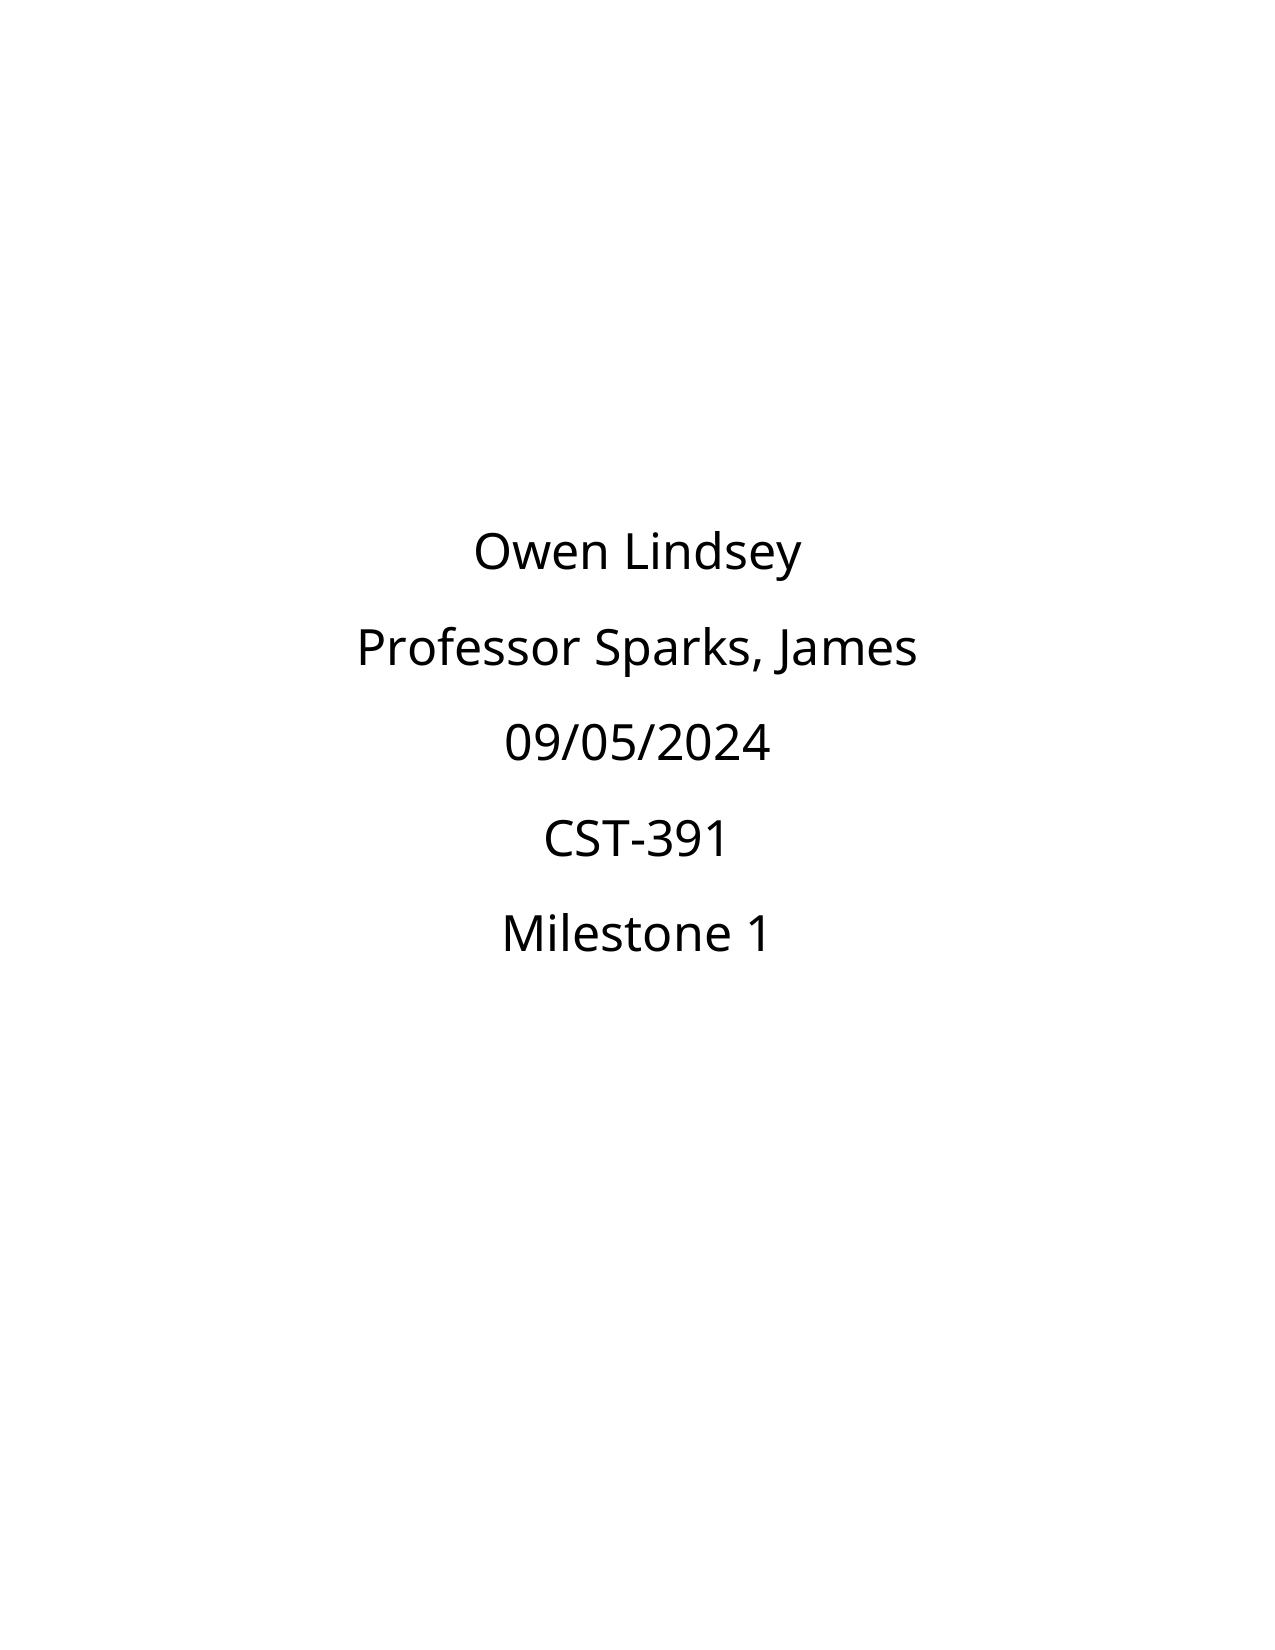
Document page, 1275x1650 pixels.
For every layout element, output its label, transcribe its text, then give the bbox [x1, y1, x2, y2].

text Milestone 1 [150, 898, 1125, 966]
text CST-391 [150, 803, 1125, 871]
text Professor Sparks, James [150, 611, 1125, 679]
text 09/05/2024 [150, 707, 1125, 775]
text Owen Lindsey [150, 516, 1125, 584]
